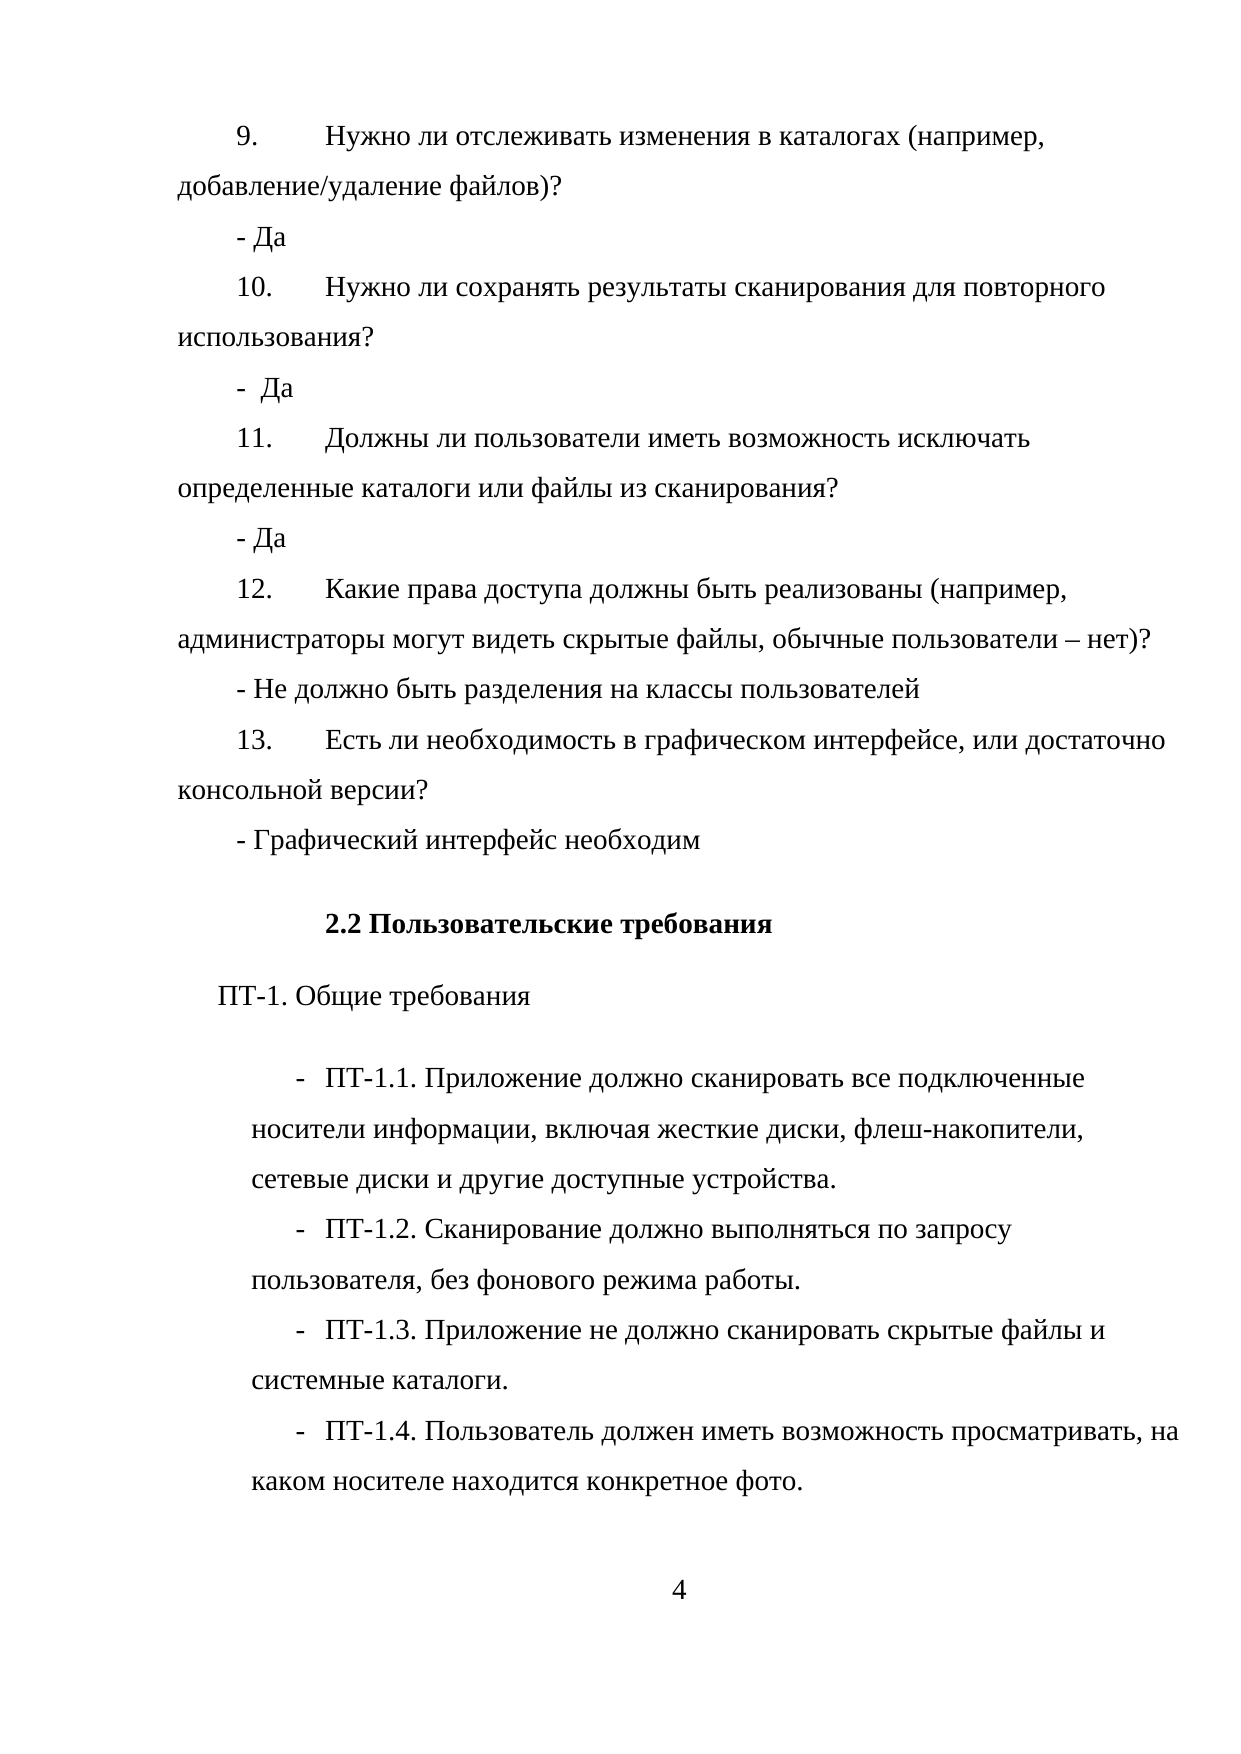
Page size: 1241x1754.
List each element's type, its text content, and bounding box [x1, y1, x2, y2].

list ПТ-1.3. Приложение не должно сканировать скрытые файлы и системные каталоги. [251, 1312, 1181, 1396]
text Пользовательские требования [251, 906, 1181, 940]
list ПТ-1.4. Пользователь должен иметь возможность просматривать, на каком носителе находится конкретное фото. [251, 1413, 1181, 1497]
list Есть ли необходимость в графическом интерфейсе, или достаточно консольной версии? [177, 722, 1181, 806]
list - Графический интерфейс необходим [236, 822, 1181, 856]
list Нужно ли отслеживать изменения в каталогах (например, добавление/удаление файлов)? [177, 118, 1181, 202]
list Нужно ли сохранять результаты сканирования для повторного использования? [177, 269, 1181, 353]
list - Да [236, 521, 1181, 554]
list - Не должно быть разделения на классы пользователей [236, 672, 1181, 705]
list Какие права доступа должны быть реализованы (например, администраторы могут видеть скрытые файлы, обычные пользователи – нет)? [177, 571, 1181, 655]
list - Да [236, 219, 1181, 252]
list ПТ-1.2. Сканирование должно выполняться по запросу пользователя, без фонового режима работы. [251, 1212, 1181, 1295]
list ПТ-1.1. Приложение должно сканировать все подключенные носители информации, включая жесткие диски, флеш-накопители, сетевые диски и другие доступные устройства. [251, 1061, 1181, 1195]
list Должны ли пользователи иметь возможность исключать определенные каталоги или файлы из сканирования? [177, 420, 1181, 504]
subtitle ПТ-1. Общие требования [177, 978, 1181, 1011]
list - Да [236, 370, 1181, 403]
